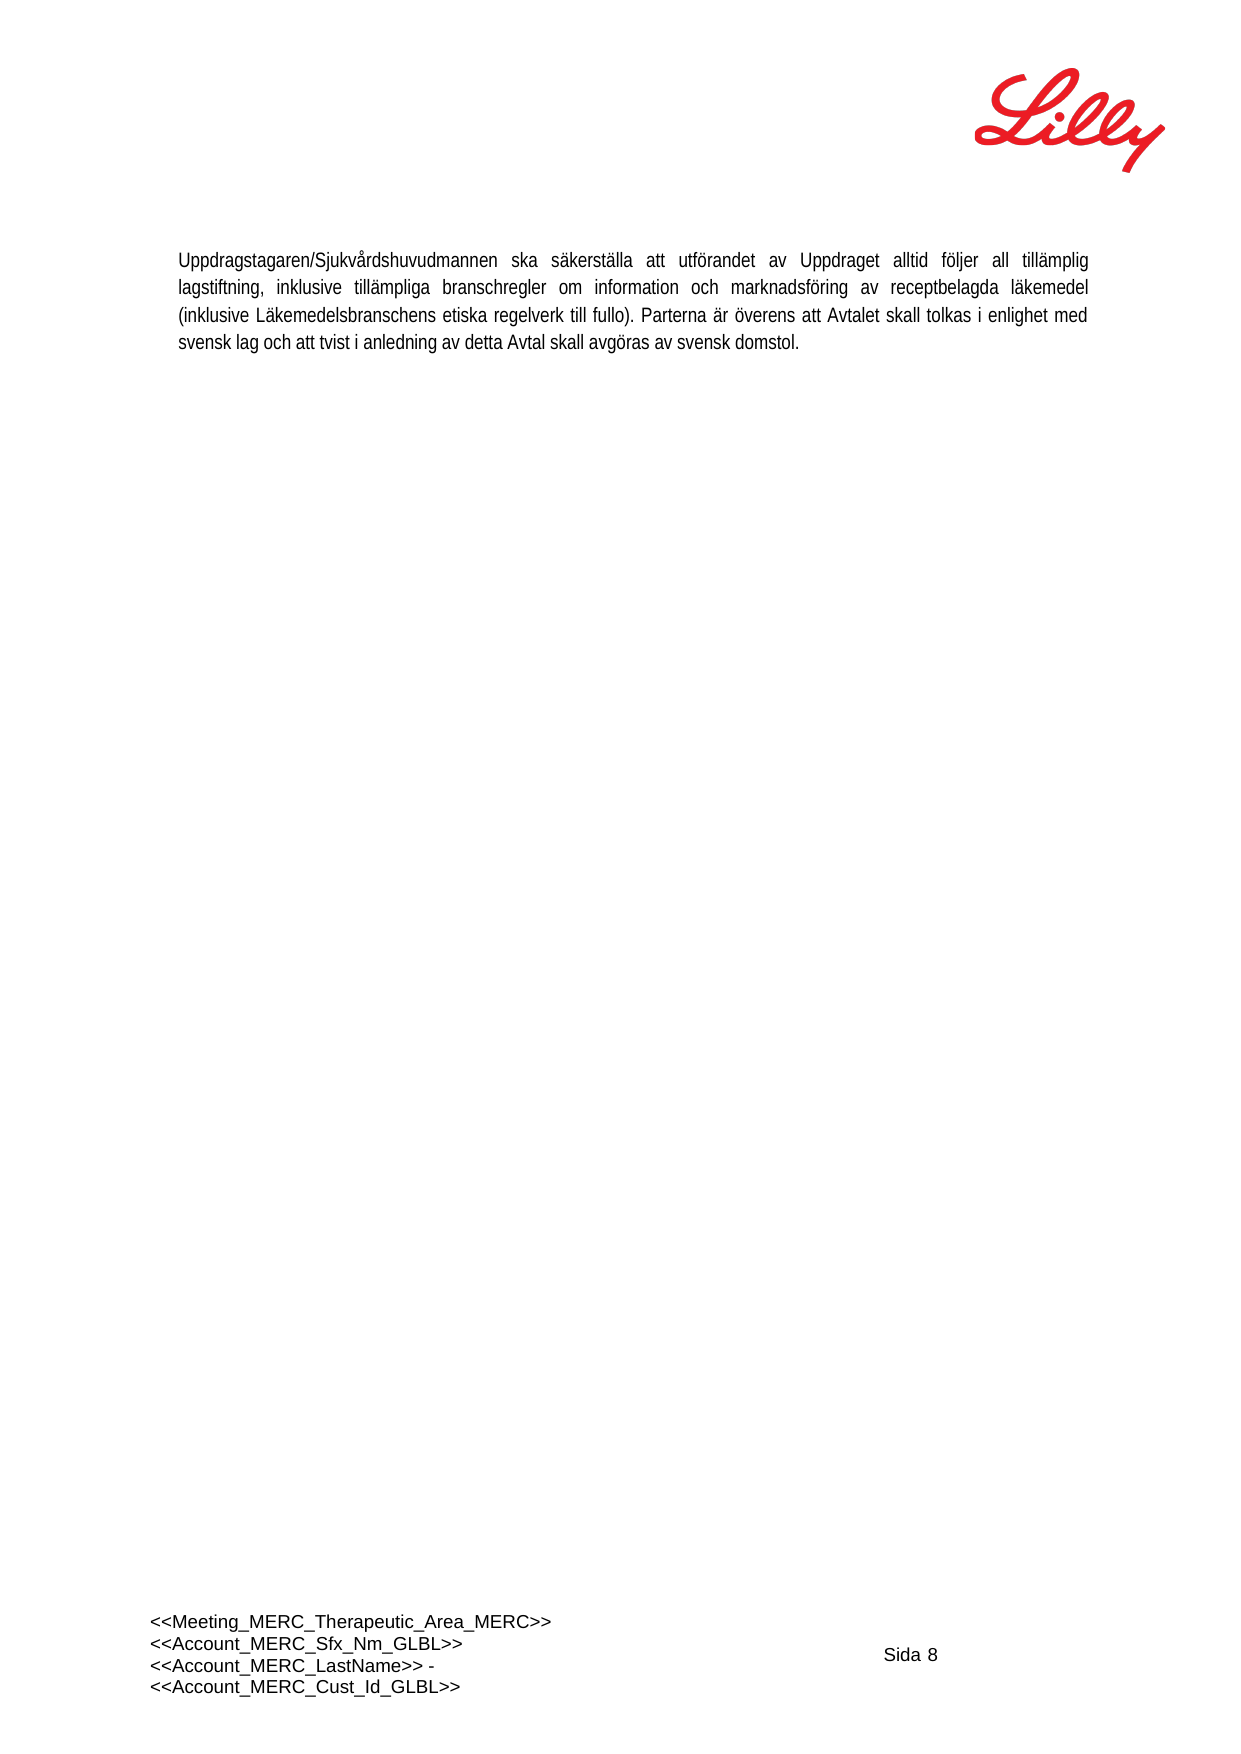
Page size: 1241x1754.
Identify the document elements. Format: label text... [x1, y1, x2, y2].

text Uppdragstagaren/Sjukvårdshuvudmannen ska säkerställa att utförandet av Uppdraget alltid följer all tillämplig lagstiftning, inklusive tillämpliga branschregler om information och marknadsföring av receptbelagda läkemedel (inklusive Läkemedelsbranschens etiska regelverk till fullo). Parterna är överens att Avtalet skall tolkas i enlighet med svensk lag och att tvist i anledning av detta Avtal skall avgöras av svensk domstol. [178, 247, 1090, 354]
picture [974, 68, 1166, 173]
